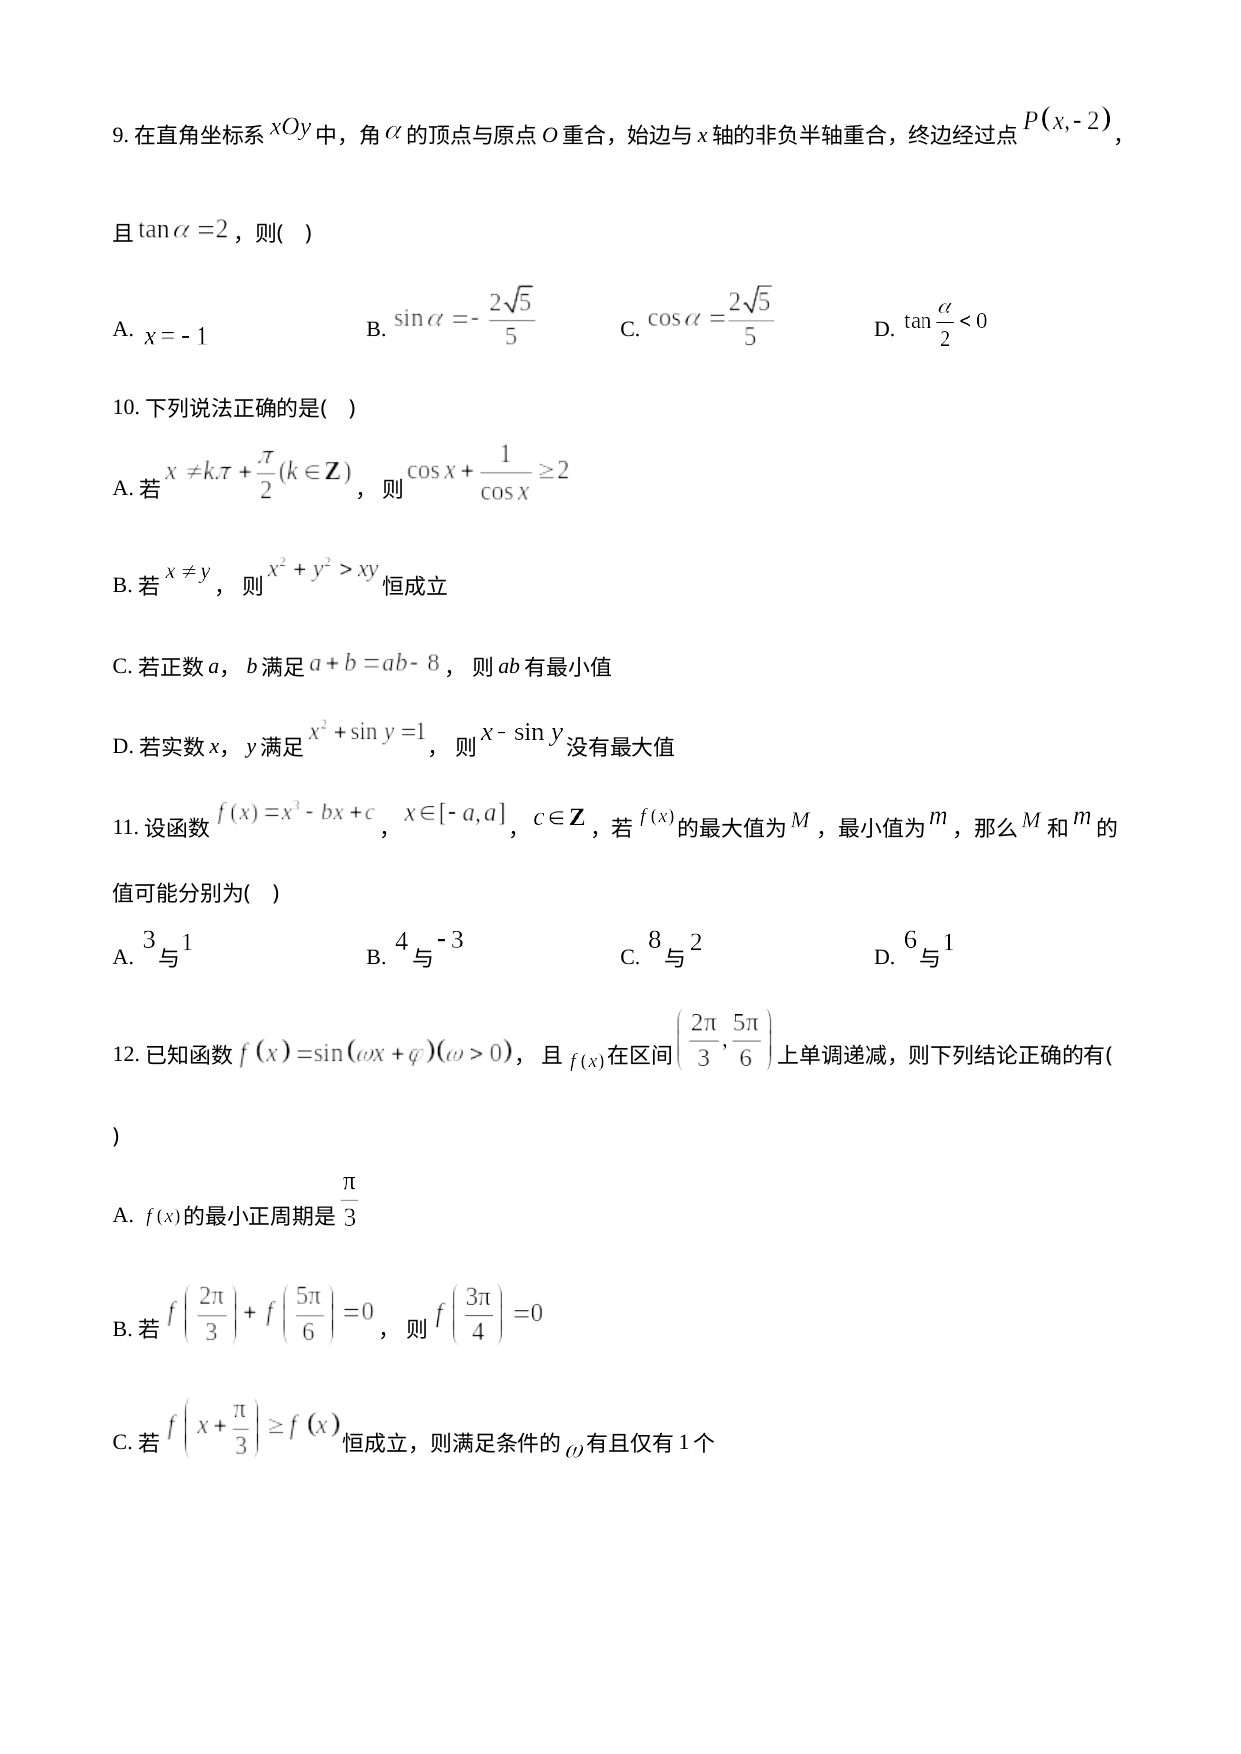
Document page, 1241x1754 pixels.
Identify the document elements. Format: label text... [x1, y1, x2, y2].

text A. 与 B. 与 C. 与 D. 与 [112, 924, 1128, 989]
text C. 若恒成立，则满足条件的有且仅有1个 [112, 1393, 1128, 1490]
text 9. 在直角坐标系中，角的顶点与原点O重合，始边与x轴的非负半轴重合，终边经过点，且，则( ) [112, 102, 1128, 264]
text 10. 下列说法正确的是( ) [112, 390, 1128, 423]
text D. 若实数x， y满足， 则没有最大值 [112, 714, 1128, 779]
text B. 若， 则 [112, 1279, 1128, 1377]
text B. 若， 则恒成立 [112, 552, 1128, 617]
text 12. 已知函数， 且在区间上单调递减，则下列结论正确的有( ) [112, 1005, 1128, 1151]
text C. 若正数a， b满足， 则ab有最小值 [112, 633, 1128, 698]
text A. 的最小正周期是 [112, 1166, 1128, 1263]
text 11. 设函数，，，若的最大值为，最小值为，那么和的值可能分别为( ) [112, 794, 1128, 908]
text A. B. C. D. [112, 280, 1128, 378]
text A. 若， 则 [112, 439, 1128, 536]
